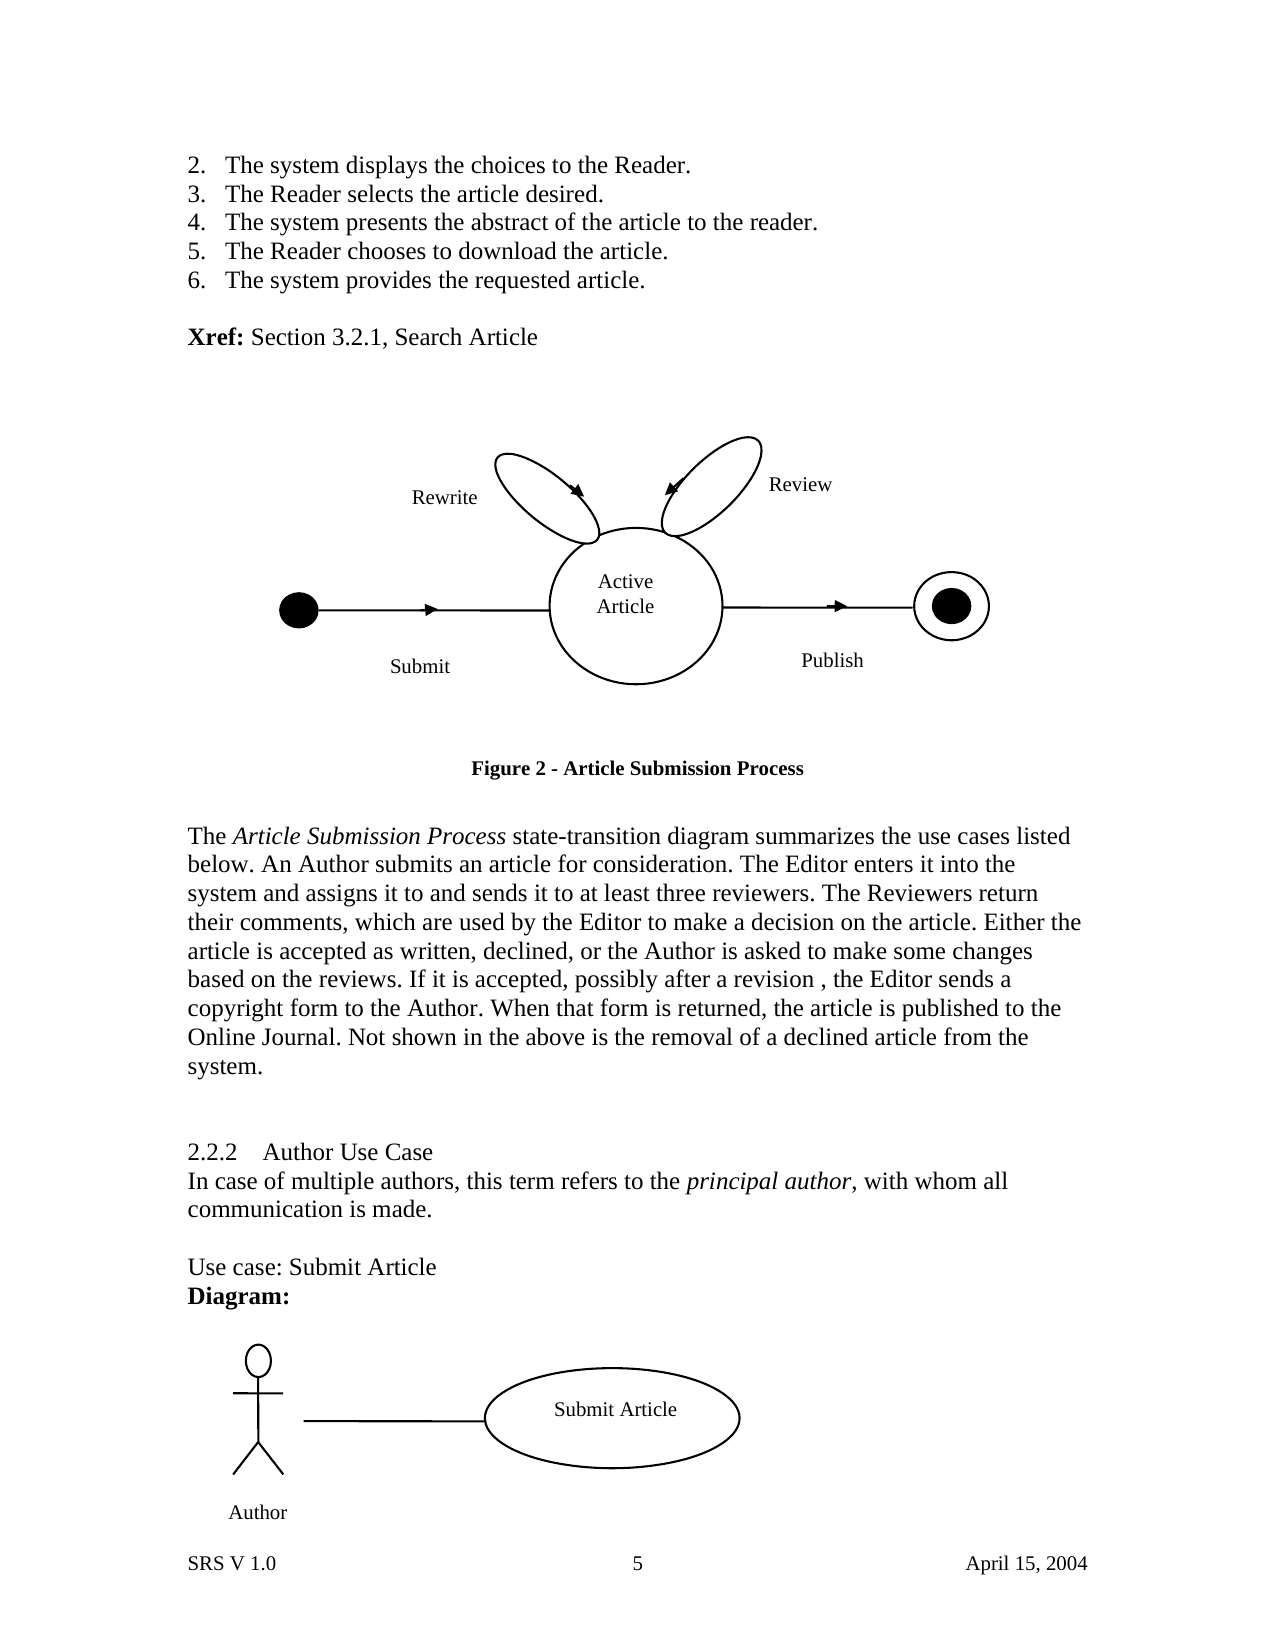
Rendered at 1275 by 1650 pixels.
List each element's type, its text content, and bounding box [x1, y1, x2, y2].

text The Article Submission Process state-transition diagram summarizes the use cases listed below. An Author submits an article for consideration. The Editor enters it into the system and assigns it to and sends it to at least three reviewers. The Reviewers return their comments, which are used by the Editor to make a decision on the article. Either the article is accepted as written, declined, or the Author is asked to make some changes based on the reviews. If it is accepted, possibly after a revision , the Editor sends a copyright form to the Author. When that form is returned, the article is published to the Online Journal. Not shown in the above is the removal of a declined article from the system. [187, 821, 1087, 1079]
list The system provides the requested article. [187, 265, 1087, 294]
list The Reader chooses to download the article. [187, 236, 1087, 265]
text In case of multiple authors, this term refers to the principal author, with whom all communication is made. [187, 1166, 1087, 1223]
subtitle 2.2.2 Author Use Case [187, 1137, 1087, 1166]
text Diagram: [187, 1281, 1087, 1309]
list The system presents the abstract of the article to the reader. [187, 207, 1087, 236]
list The system displays the choices to the Reader. [187, 150, 1087, 179]
subtitle Use case: Submit Article [187, 1252, 1087, 1281]
text Figure 2 - Article Submission Process [187, 755, 1087, 779]
text Xref: Section 3.2.1, Search Article [187, 322, 1087, 351]
list The Reader selects the article desired. [187, 179, 1087, 207]
